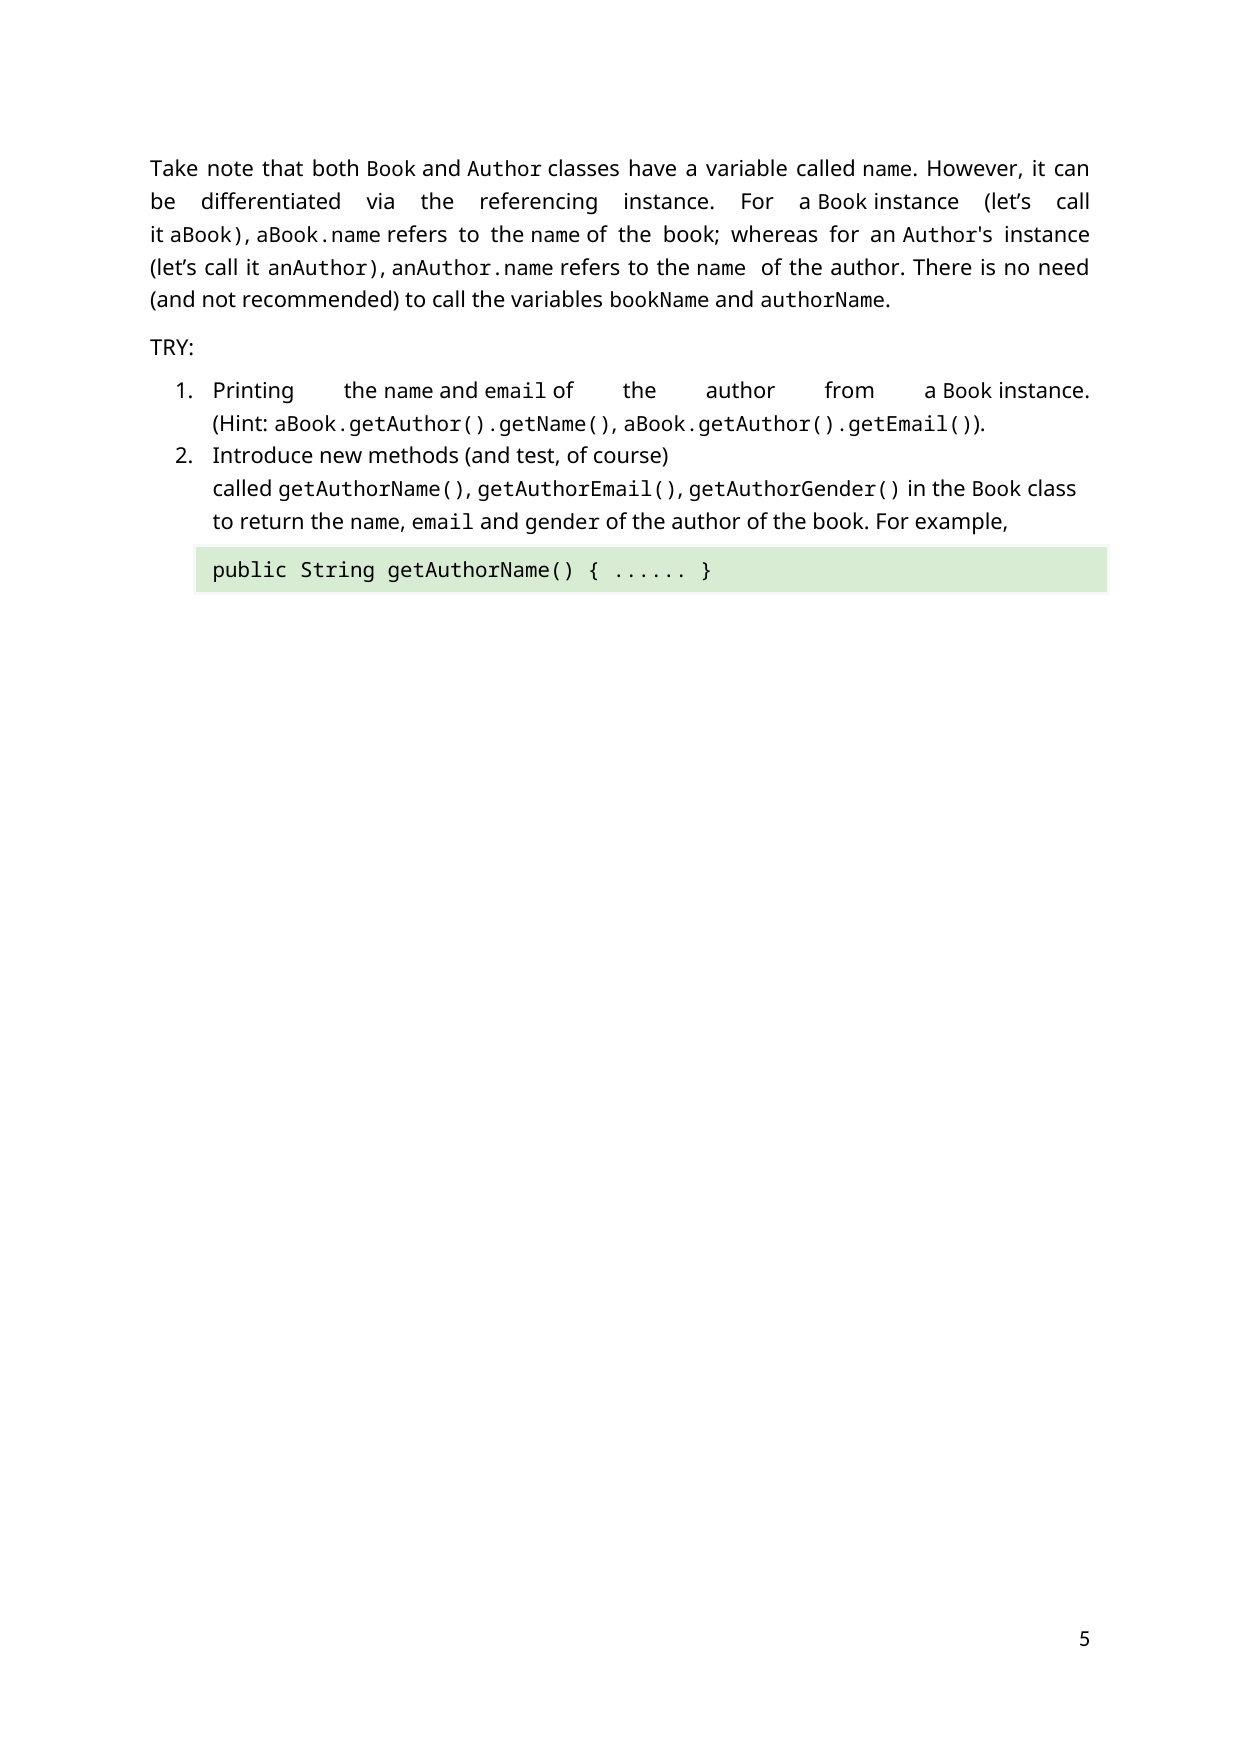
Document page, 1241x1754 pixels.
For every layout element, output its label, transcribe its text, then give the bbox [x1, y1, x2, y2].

text public String getAuthorName() { ...... } [196, 547, 1107, 592]
list Printing the name and email of the author from a Book instance. (Hint: aBook.getAuthor().getName(), aBook.getAuthor().getEmail()). [175, 372, 1090, 437]
text Take note that both Book and Author classes have a variable called name. However, it can be differentiated via the referencing instance. For a Book instance (let’s call it aBook), aBook.name refers to the name of the book; whereas for an Author's instance (let’s call it anAuthor), anAuthor.name refers to the name of the author. There is no need (and not recommended) to call the variables bookName and authorName. [150, 150, 1090, 314]
list Introduce new methods (and test, of course) called getAuthorName(), getAuthorEmail(), getAuthorGender() in the Book class to return the name, email and gender of the author of the book. For example, [175, 437, 1090, 536]
text TRY: [150, 329, 1090, 362]
